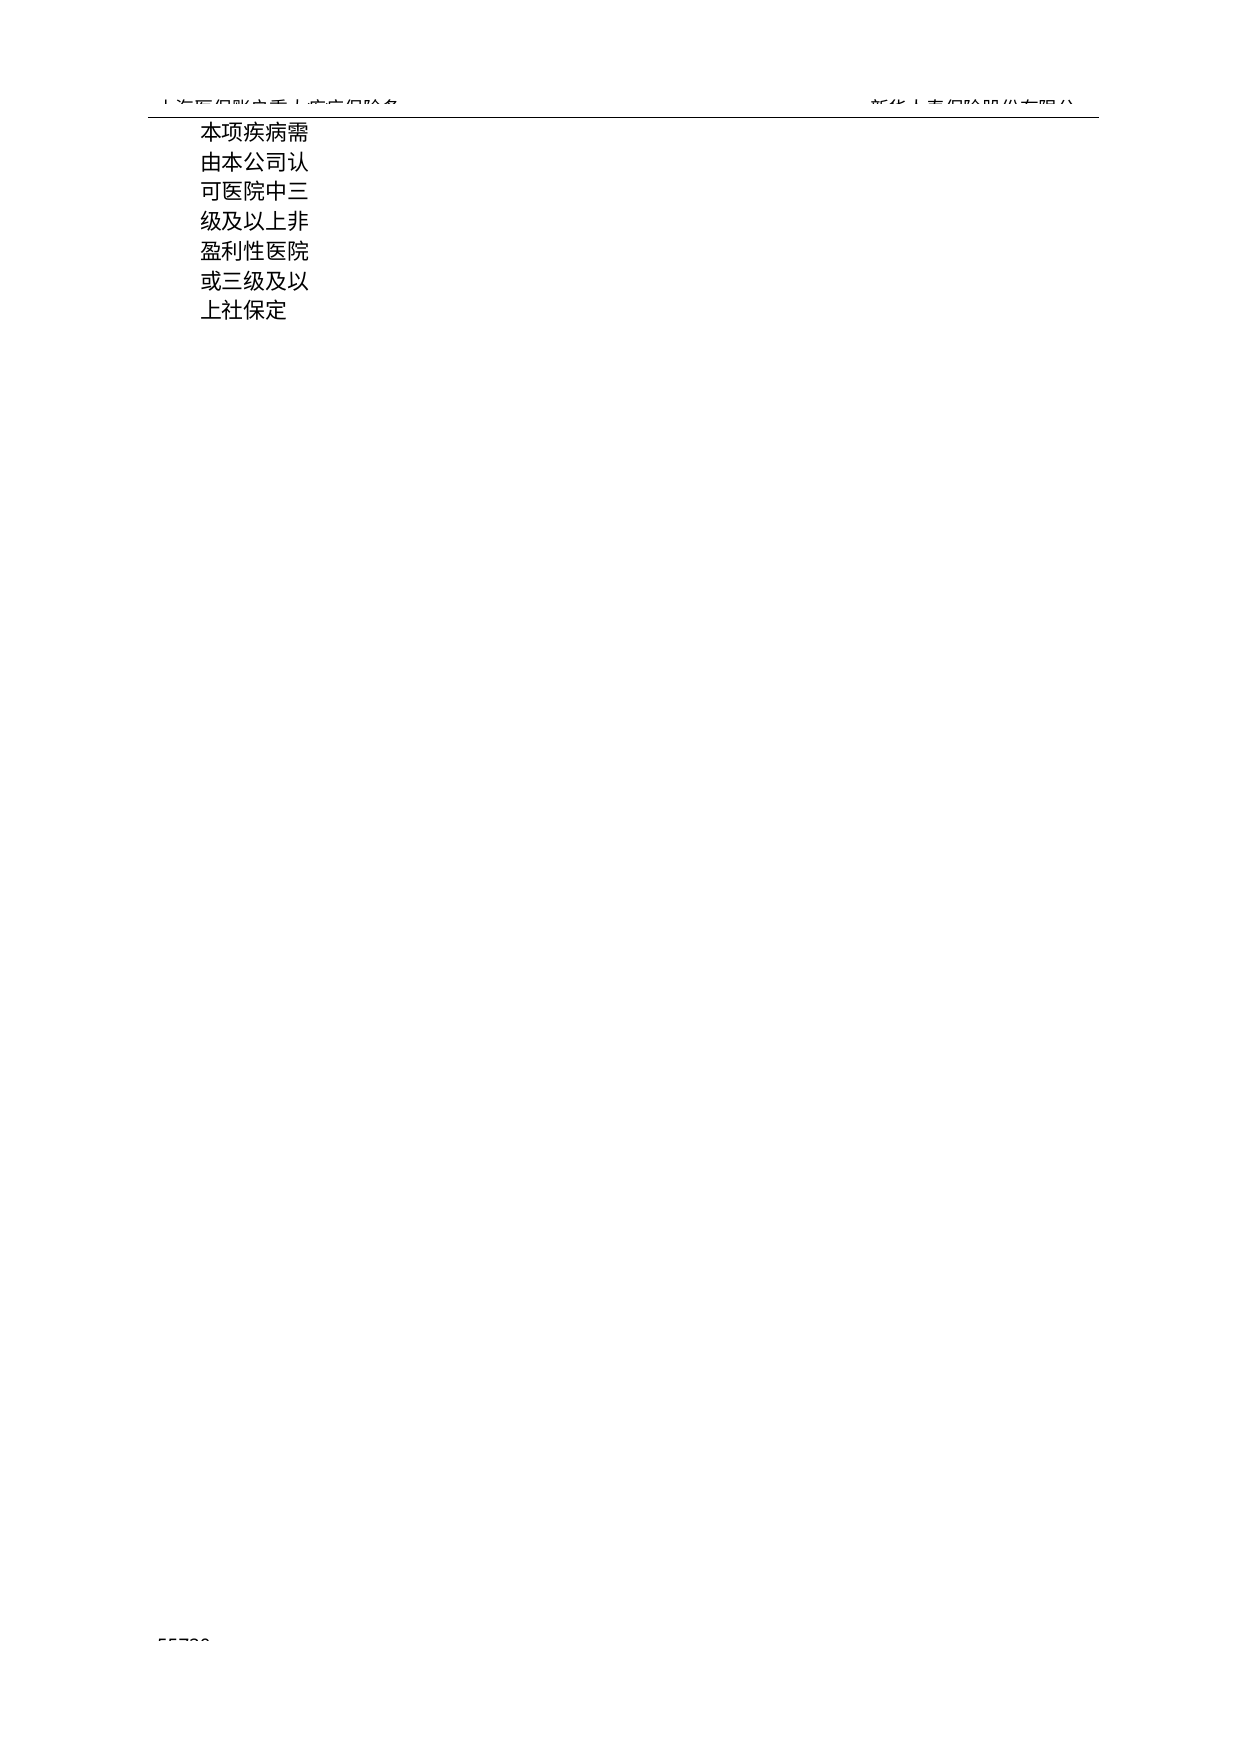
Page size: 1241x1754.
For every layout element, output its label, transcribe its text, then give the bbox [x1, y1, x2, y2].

text 本项疾病需由本公司认可医院中三级及以上非盈利性医院或三级及以上社保定 [200, 117, 314, 325]
